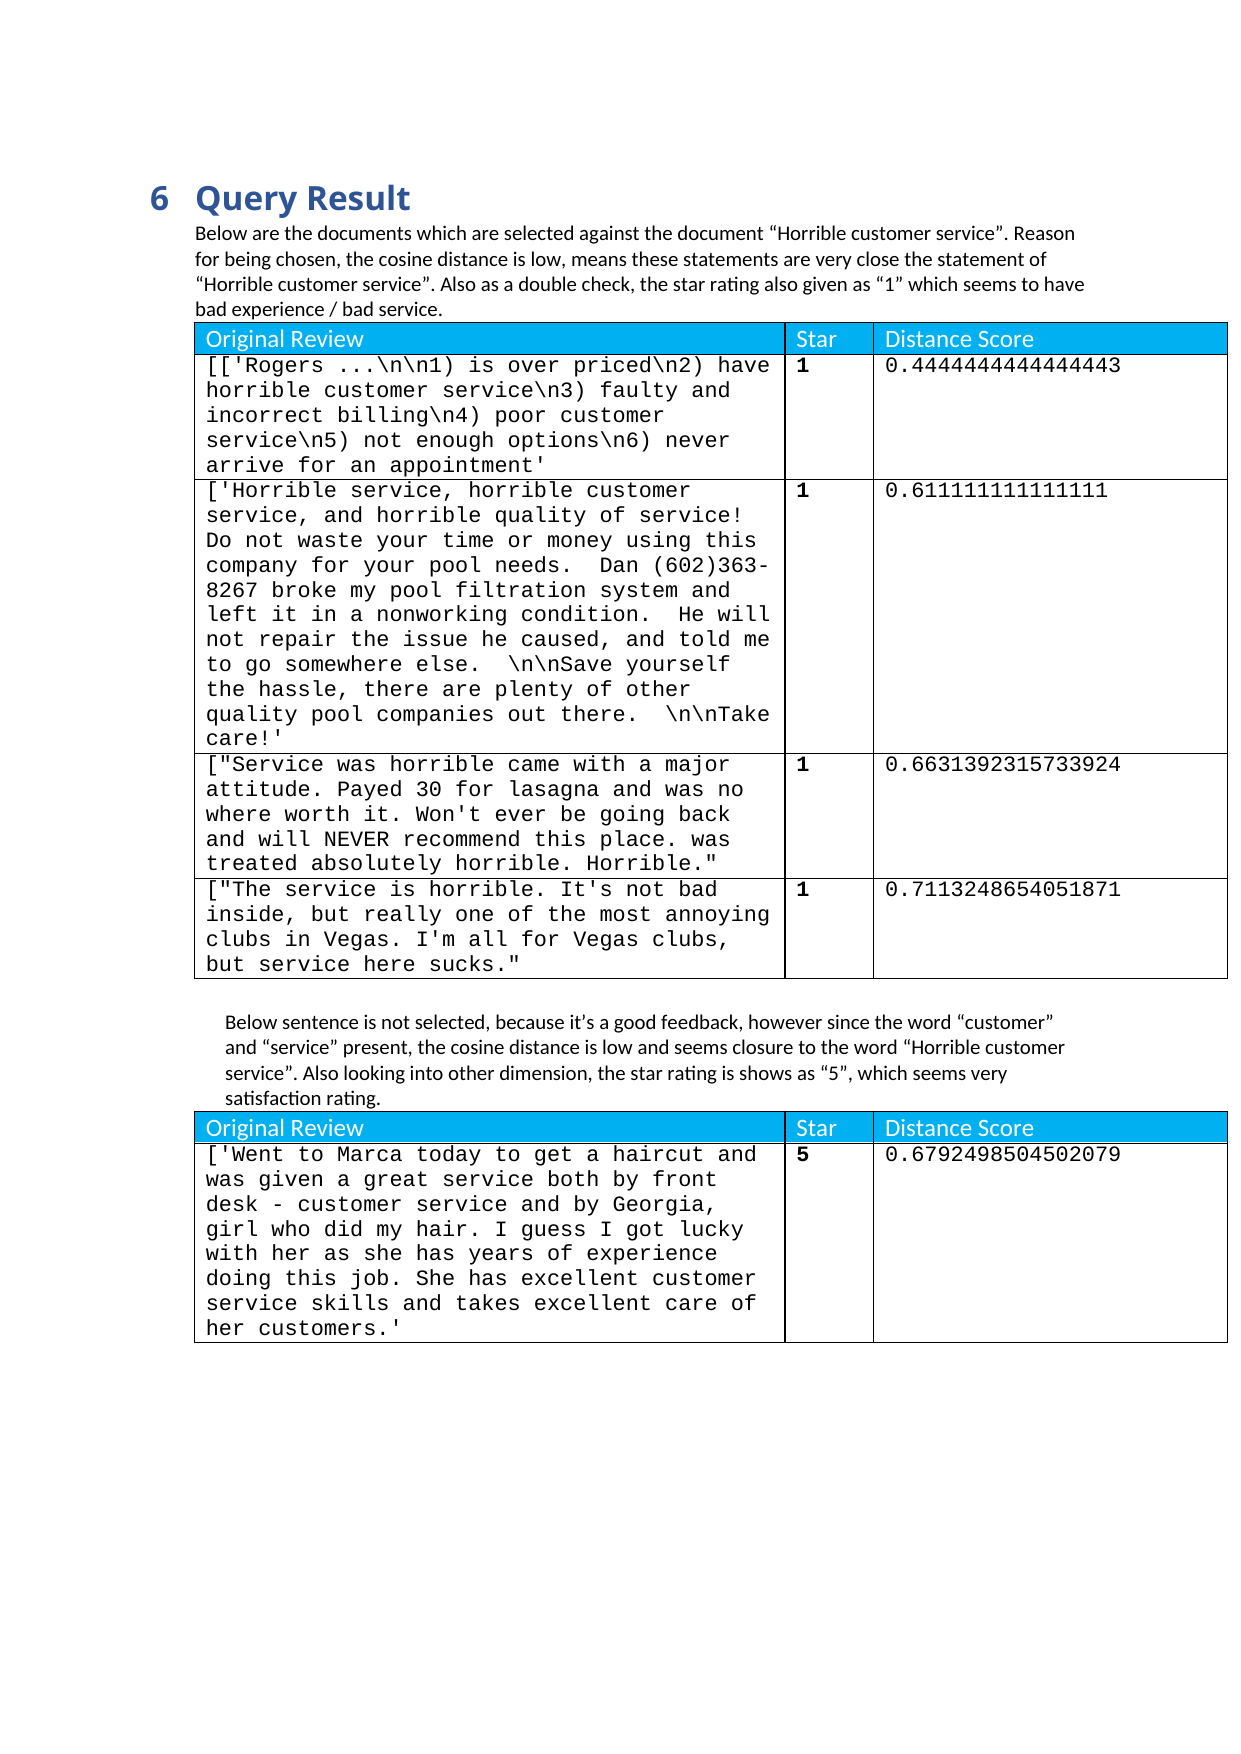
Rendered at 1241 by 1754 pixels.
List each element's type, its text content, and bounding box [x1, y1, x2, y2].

table_header Star [786, 1112, 873, 1142]
table_cell 1 [786, 480, 873, 752]
subtitle Query Result [150, 175, 1090, 220]
table_cell ['Went to Marca today to get a haircut and was given a great service both by front desk - customer service and by Georgia, girl who did my hair. I guess I got lucky with her as she has years of experience doing this job. She has excellent customer service skills and takes excellent care of her customers.' [195, 1144, 784, 1342]
table_header Distance Score [874, 1112, 1227, 1142]
table_cell 0.4444444444444443 [874, 355, 1227, 479]
text Below sentence is not selected, because it’s a good feedback, however since the word “customer” and “service” present, the cosine distance is low and seems closure to the word “Horrible customer service”. Also looking into other dimension, the star rating is shows as “5”, which seems very satisfaction rating. [225, 1009, 1090, 1111]
table_header Original Review [195, 1112, 784, 1142]
table_cell 5 [786, 1144, 873, 1342]
table_cell ["The service is horrible. It's not bad inside, but really one of the most annoying clubs in Vegas. I'm all for Vegas clubs, but service here sucks." [195, 879, 784, 978]
table_cell 1 [786, 754, 873, 877]
table_cell ['Horrible service, horrible customer service, and horrible quality of service! Do not waste your time or money using this company for your pool needs. Dan (602)363-8267 broke my pool filtration system and left it in a nonworking condition. He will not repair the issue he caused, and told me to go somewhere else. \n\nSave yourself the hassle, there are plenty of other quality pool companies out there. \n\nTake care!' [195, 480, 784, 752]
text Below are the documents which are selected against the document “Horrible customer service”. Reason for being chosen, the cosine distance is low, means these statements are very close the statement of “Horrible customer service”. Also as a double check, the star rating also given as “1” which seems to have bad experience / bad service. [195, 220, 1090, 322]
table_cell 1 [786, 355, 873, 479]
table_cell ["Service was horrible came with a major attitude. Payed 30 for lasagna and was no where worth it. Won't ever be going back and will NEVER recommend this place. was treated absolutely horrible. Horrible." [195, 754, 784, 877]
table_cell 0.7113248654051871 [874, 879, 1227, 978]
table_header Original Review [195, 323, 784, 354]
table_header Distance Score [874, 323, 1227, 354]
table_cell 0.6792498504502079 [874, 1144, 1227, 1342]
table_cell 0.611111111111111 [874, 480, 1227, 752]
table_cell 0.6631392315733924 [874, 754, 1227, 877]
table_cell 1 [786, 879, 873, 978]
table_header Star [786, 323, 873, 354]
table_cell [['Rogers ...\n\n1) is over priced\n2) have horrible customer service\n3) faulty and incorrect billing\n4) poor customer service\n5) not enough options\n6) never arrive for an appointment' [195, 355, 784, 479]
